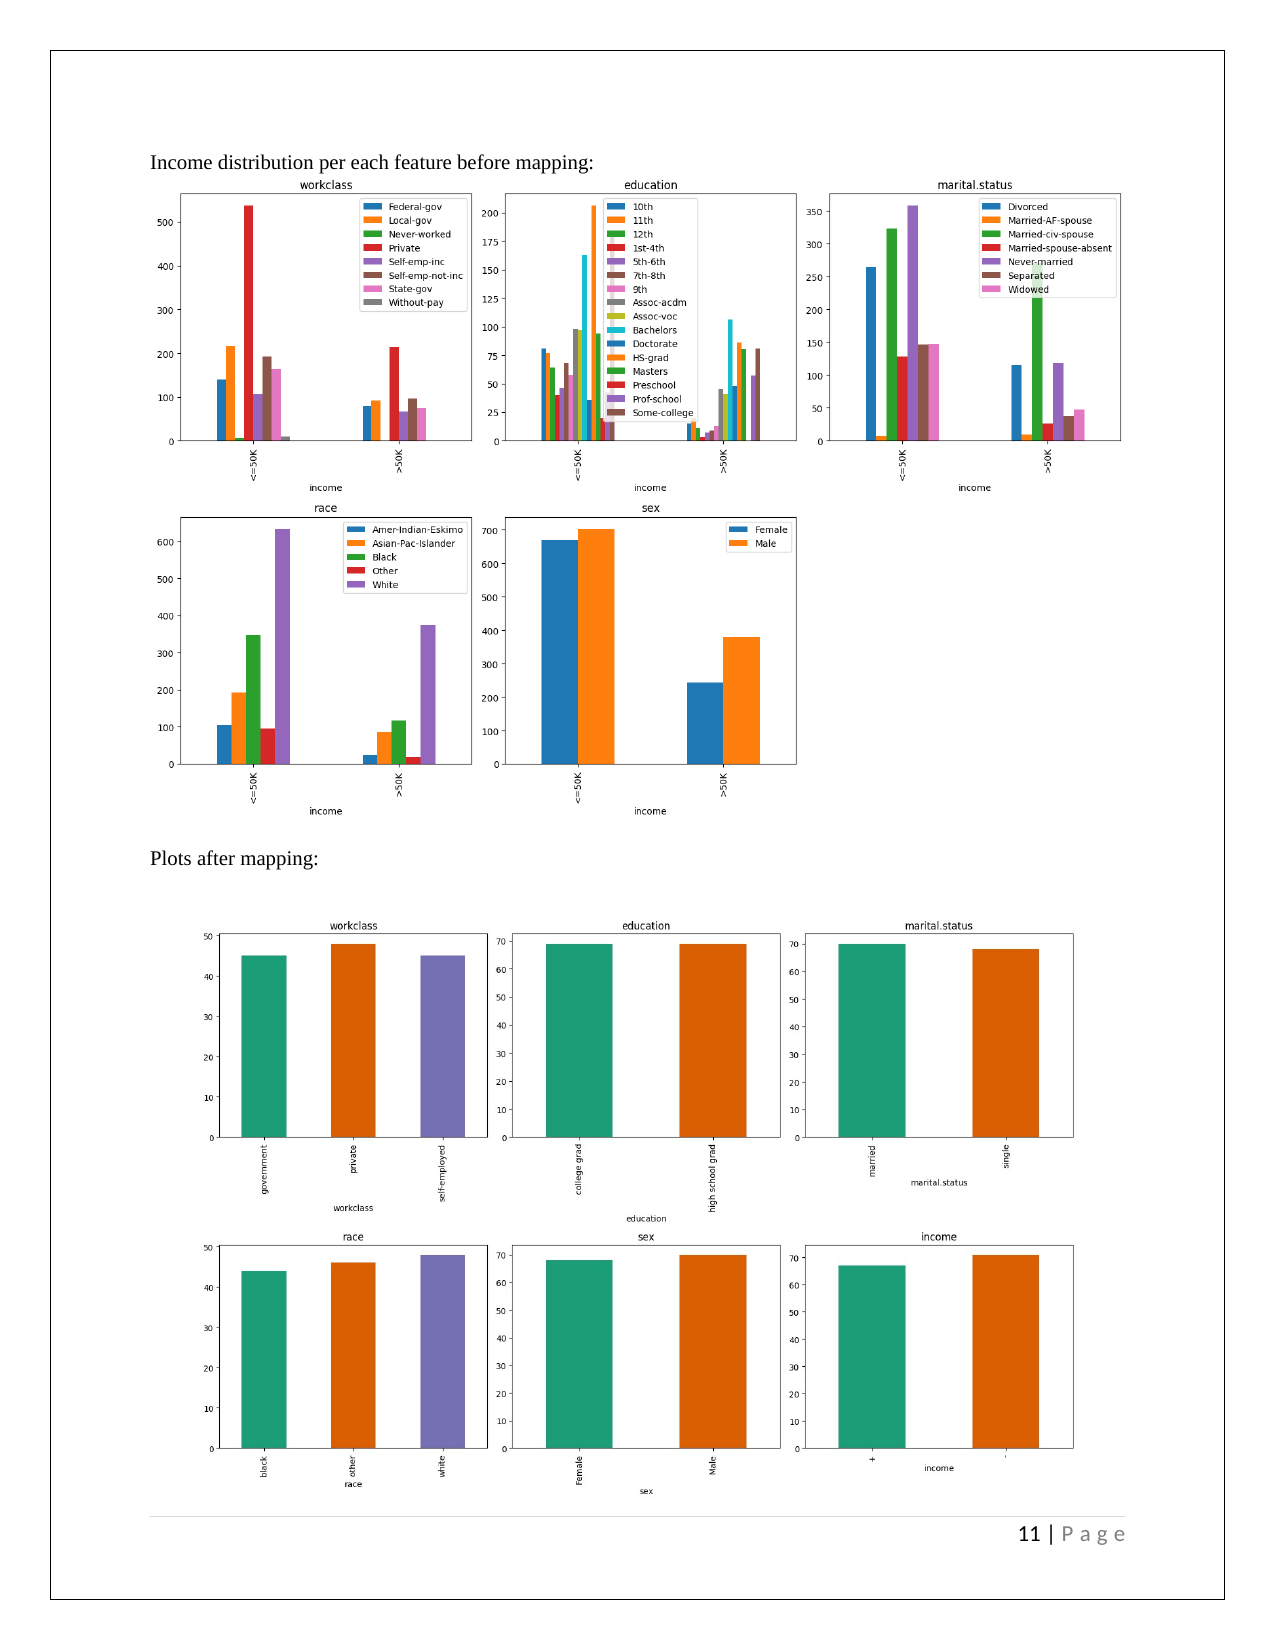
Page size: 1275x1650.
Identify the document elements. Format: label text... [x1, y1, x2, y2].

picture [150, 174, 1125, 822]
picture [197, 915, 1078, 1501]
text Plots after mapping: [150, 846, 1125, 870]
text Income distribution per each feature before mapping: [150, 150, 1125, 174]
